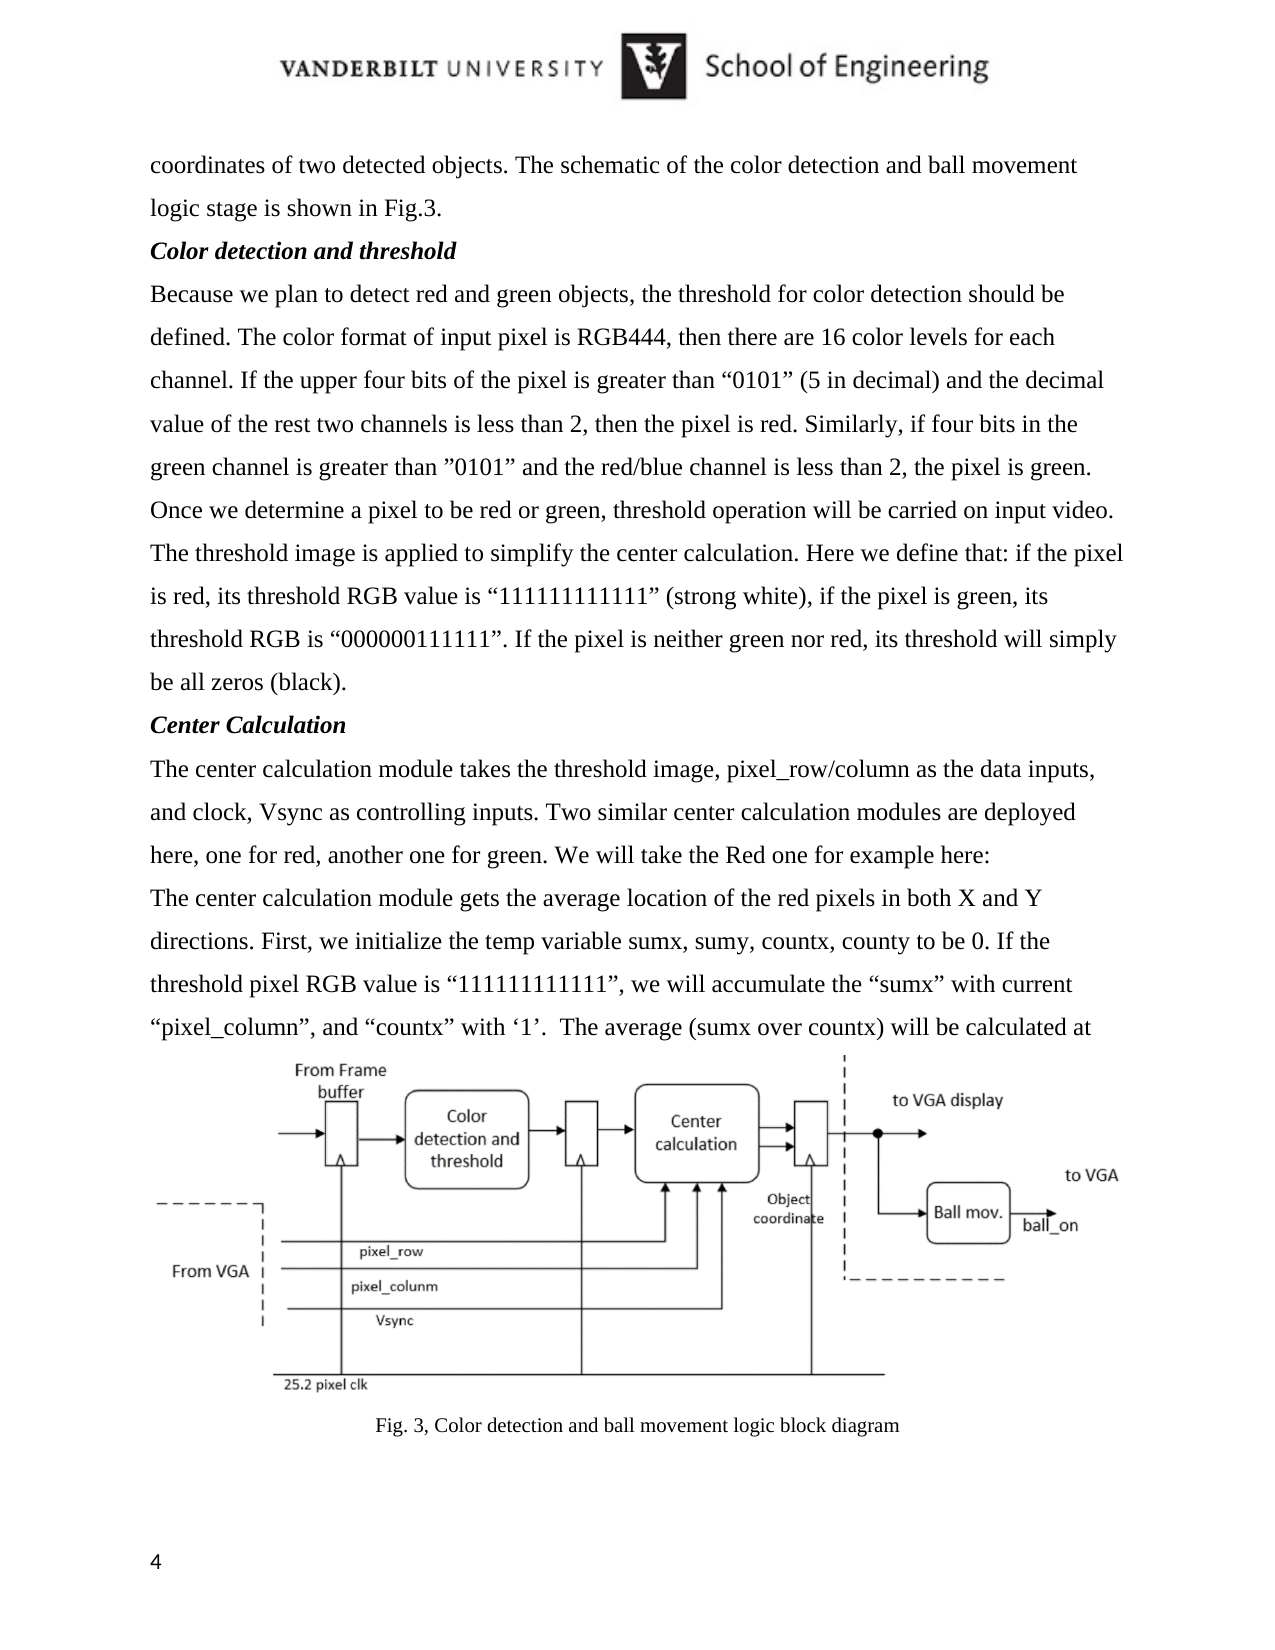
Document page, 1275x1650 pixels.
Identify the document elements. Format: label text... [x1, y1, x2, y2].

text Center Calculation [150, 711, 1125, 739]
text The center calculation module gets the average location of the red pixels in both X and Y directions. First, we initialize the temp variable sumx, sumy, countx, county to be 0. If the threshold pixel RGB value is “111111111111”, we will accumulate the “sumx” with current “pixel_column”, and “countx” with ‘1’. The average (sumx over countx) will be calculated at [150, 883, 1125, 1041]
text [150, 150, 1125, 222]
picture [150, 1055, 1124, 1400]
picture [273, 18, 1002, 110]
text Because we plan to detect red and green objects, the threshold for color detection should be defined. The color format of input pixel is RGB444, then there are 16 color levels for each channel. If the upper four bits of the pixel is greater than “0101” (5 in decimal) and the decimal value of the rest two channels is less than 2, then the pixel is red. Similarly, if four bits in the green channel is greater than ”0101” and the red/blue channel is less than 2, the pixel is green. [150, 279, 1125, 481]
text The center calculation module takes the threshold image, pixel_row/column as the data inputs, and clock, Vsync as controlling inputs. Two similar center calculation modules are deployed here, one for red, another one for green. We will take the Red one for example here: [150, 754, 1125, 869]
text Once we determine a pixel to be red or green, threshold operation will be carried on input video. The threshold image is applied to simplify the center calculation. Here we define that: if the pixel is red, its threshold RGB value is “111111111111” (strong white), if the pixel is green, its threshold RGB is “000000111111”. If the pixel is neither green nor red, its threshold will simply be all zeros (black). [150, 495, 1125, 696]
text Fig. 3, Color detection and ball movement logic block diagram [150, 1413, 1125, 1437]
text Color detection and threshold [150, 236, 1125, 265]
